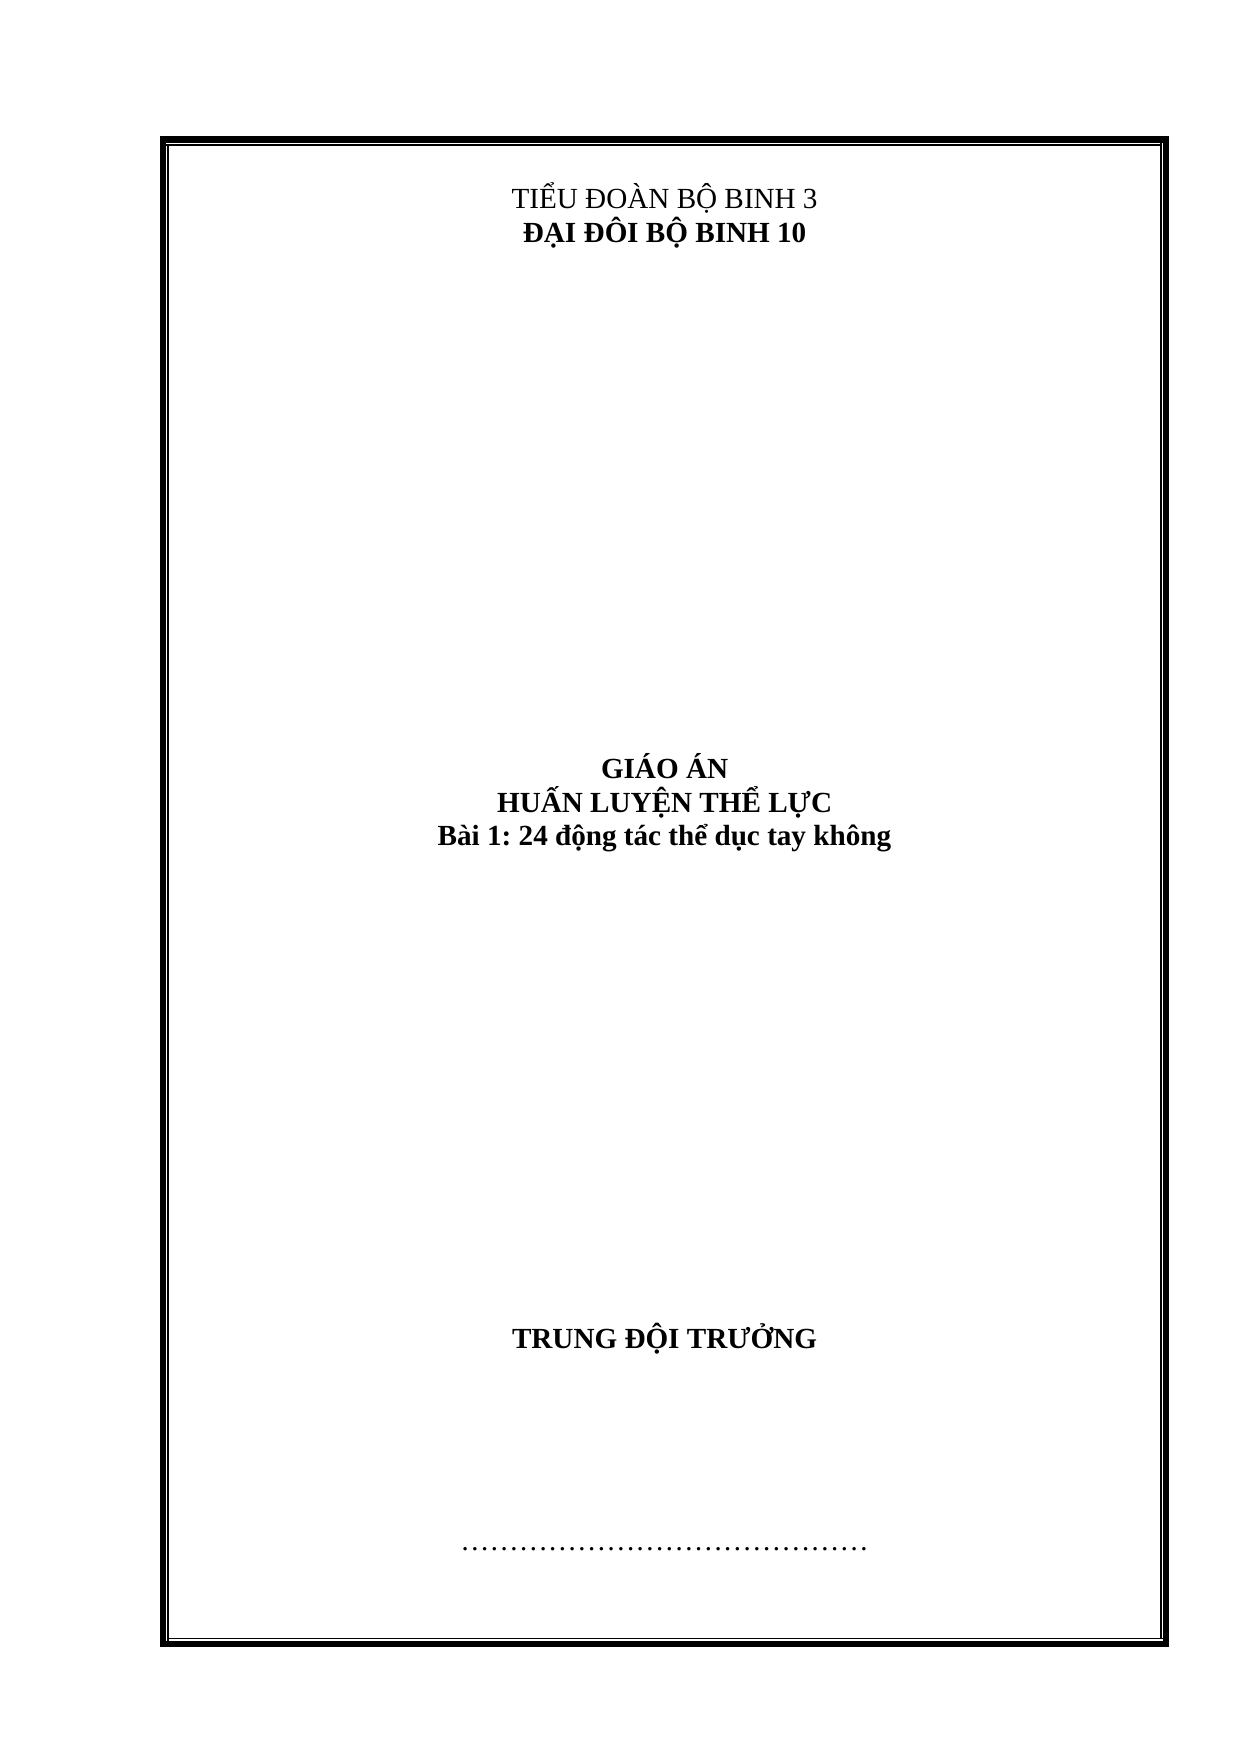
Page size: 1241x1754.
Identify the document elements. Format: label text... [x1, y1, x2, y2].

text HUẤN LUYỆN THỂ LỰC [177, 785, 1152, 818]
text ĐẠI ĐÔI BỘ BINH 10 [177, 215, 1152, 248]
text …………………………………… [177, 1523, 1152, 1556]
text TRUNG ĐỘI TRƯỞNG [177, 1322, 1152, 1355]
text TIỂU ĐOÀN BỘ BINH 3 [177, 181, 1152, 215]
text Bài 1: 24 động tác thể dục tay không [177, 818, 1152, 852]
text GIÁO ÁN [177, 751, 1152, 785]
